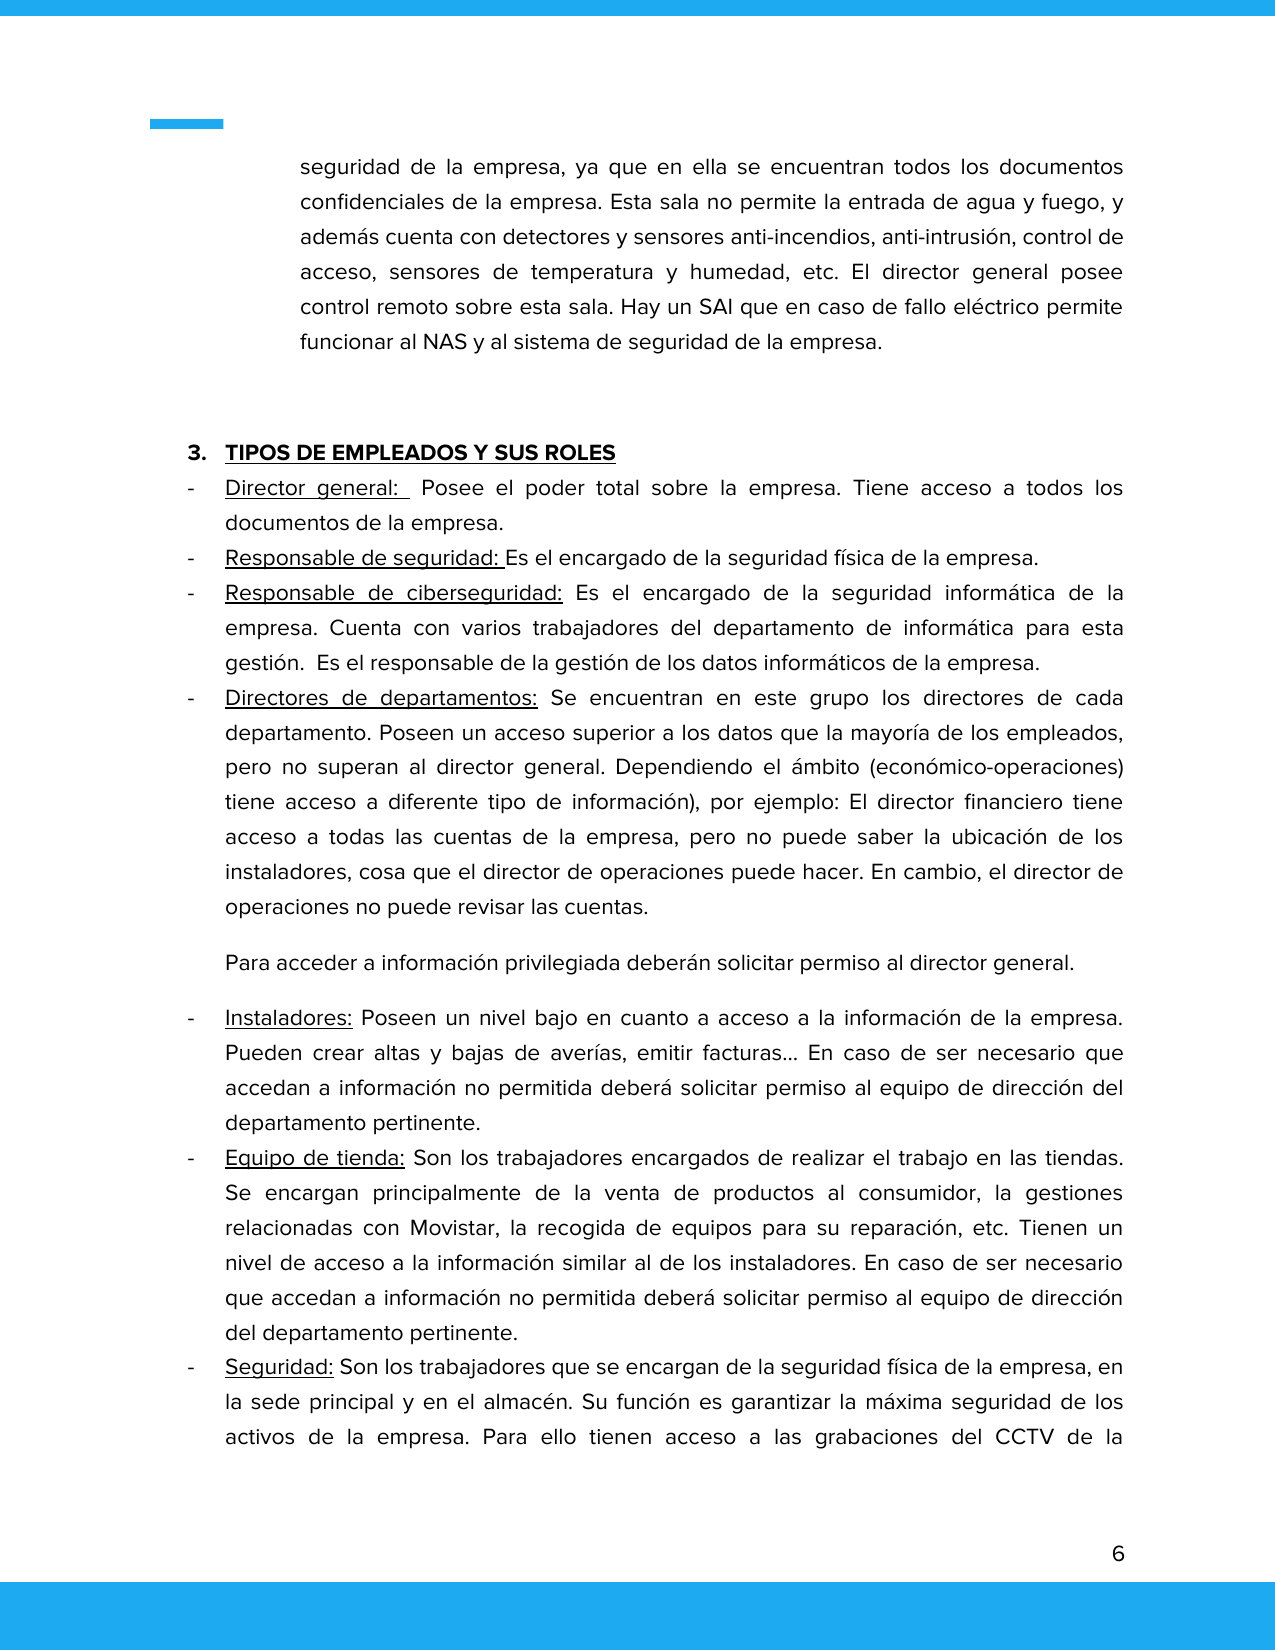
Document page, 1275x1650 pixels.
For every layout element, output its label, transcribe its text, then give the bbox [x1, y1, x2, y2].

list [262, 154, 1125, 356]
list TIPOS DE EMPLEADOS Y SUS ROLES [187, 440, 1125, 468]
list Directores de departamentos: Se encuentran en este grupo los directores de cada departamento. Poseen un acceso superior a los datos que la mayoría de los empleados, pero no superan al director general. Dependiendo el ámbito (económico-operaciones) tiene acceso a diferente tipo de información), por ejemplo: El director financiero tiene acceso a todas las cuentas de la empresa, pero no puede saber la ubicación de los instaladores, cosa que el director de operaciones puede hacer. En cambio, el director de operaciones no puede revisar las cuentas. [187, 684, 1125, 921]
picture [0, 1582, 1275, 1650]
list Instaladores: Poseen un nivel bajo en cuanto a acceso a la información de la empresa. Pueden crear altas y bajas de averías, emitir facturas… En caso de ser necesario que accedan a información no permitida deberá solicitar permiso al equipo de dirección del departamento pertinente. [187, 1005, 1125, 1137]
picture [150, 119, 224, 129]
list Equipo de tienda: Son los trabajadores encargados de realizar el trabajo en las tiendas. Se encargan principalmente de la venta de productos al consumidor, la gestiones relacionadas con Movistar, la recogida de equipos para su reparación, etc. Tienen un nivel de acceso a la información similar al de los instaladores. En caso de ser necesario que accedan a información no permitida deberá solicitar permiso al equipo de dirección del departamento pertinente. [187, 1144, 1125, 1347]
list Responsable de ciberseguridad: Es el encargado de la seguridad informática de la empresa. Cuenta con varios trabajadores del departamento de informática para esta gestión. Es el responsable de la gestión de los datos informáticos de la empresa. [187, 579, 1125, 677]
list Director general: Posee el poder total sobre la empresa. Tiene acceso a todos los documentos de la empresa. [187, 474, 1125, 537]
picture [0, 0, 1275, 16]
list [187, 1354, 1125, 1451]
text Para acceder a información privilegiada deberán solicitar permiso al director general. [150, 949, 1125, 977]
list Responsable de seguridad: Es el encargado de la seguridad física de la empresa. [187, 544, 1125, 572]
